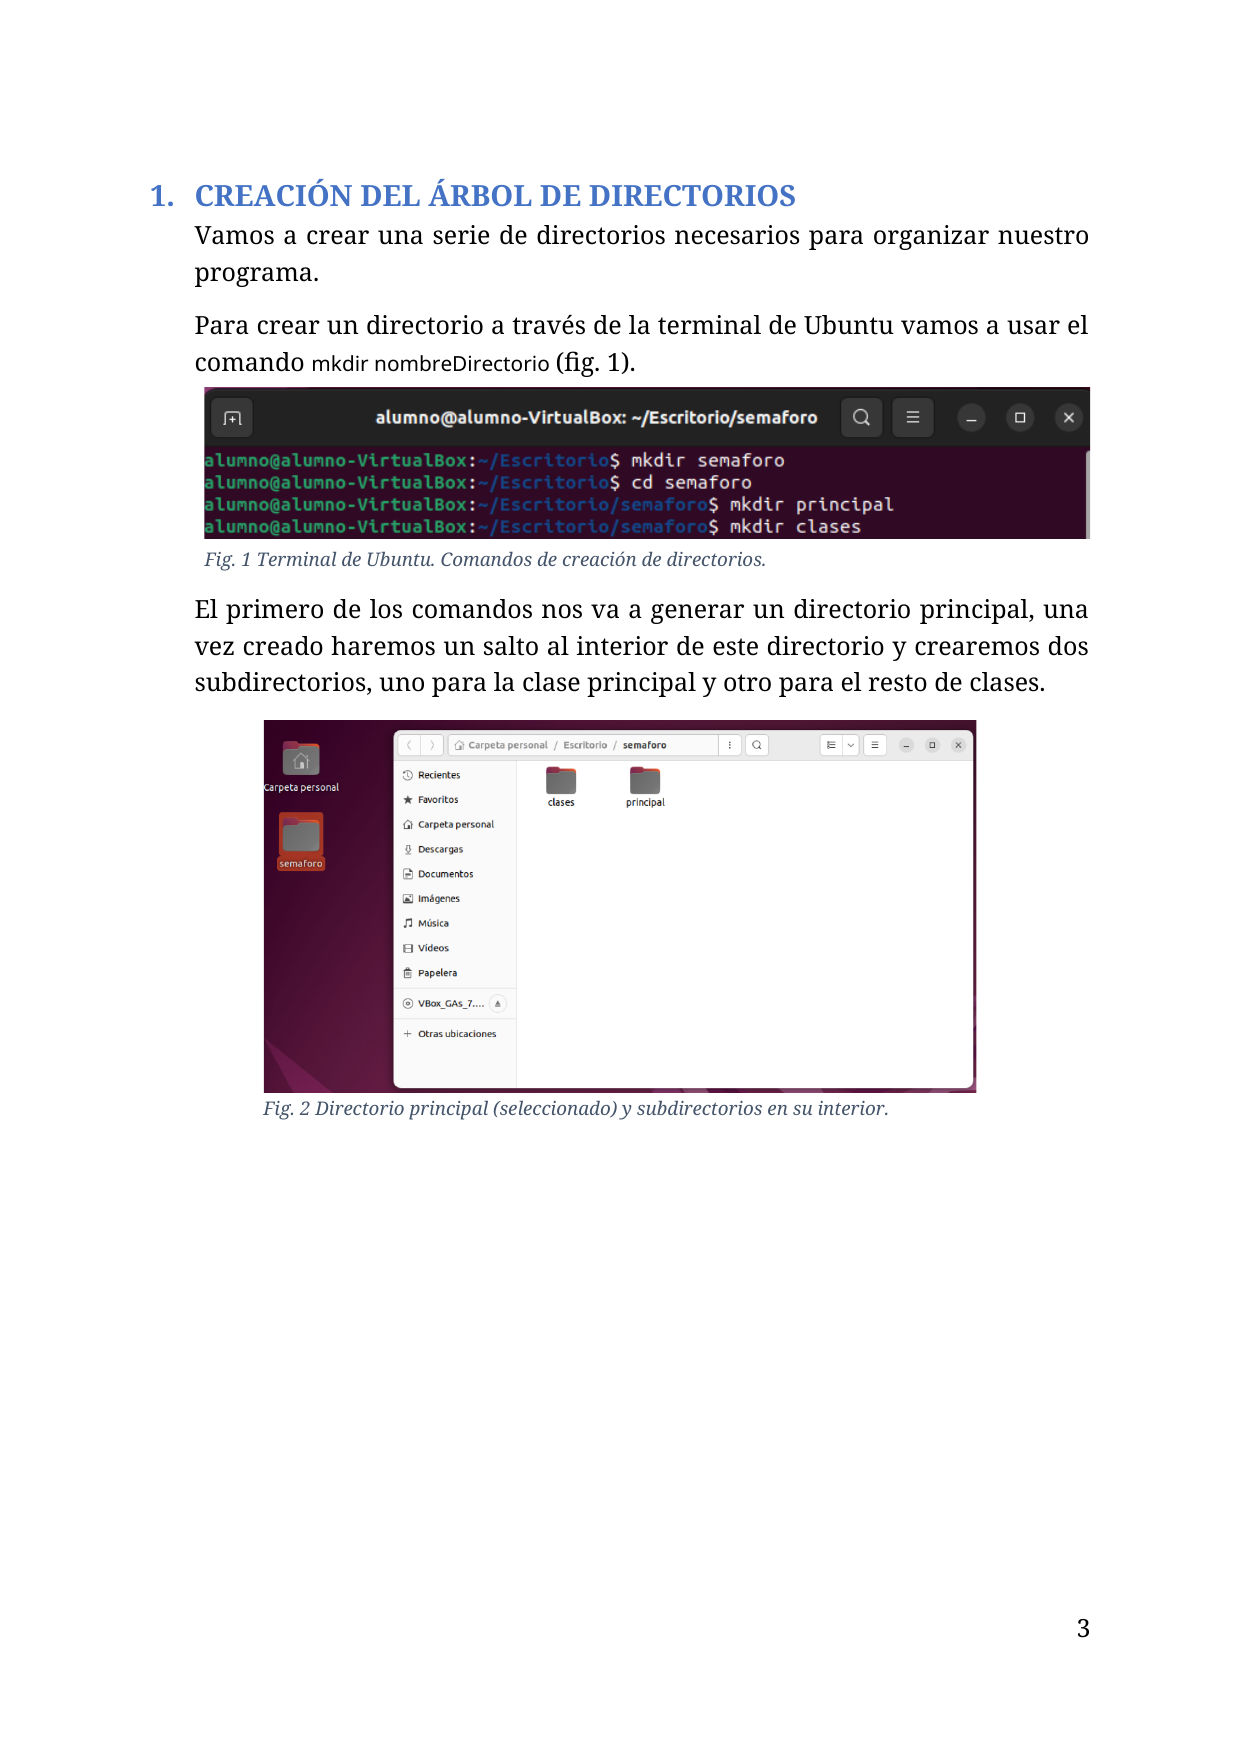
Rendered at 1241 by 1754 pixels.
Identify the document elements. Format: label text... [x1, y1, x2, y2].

picture [204, 387, 1091, 539]
text Vamos a crear una serie de directorios necesarios para organizar nuestro programa. [194, 218, 1090, 289]
text Para crear un directorio a través de la terminal de Ubuntu vamos a usar el comando mkdir nombreDirectorio (fig. 1). [194, 308, 1090, 379]
picture [263, 720, 977, 1093]
subtitle CREACIÓN DEL ÁRBOL DE DIRECTORIOS [150, 175, 1090, 215]
